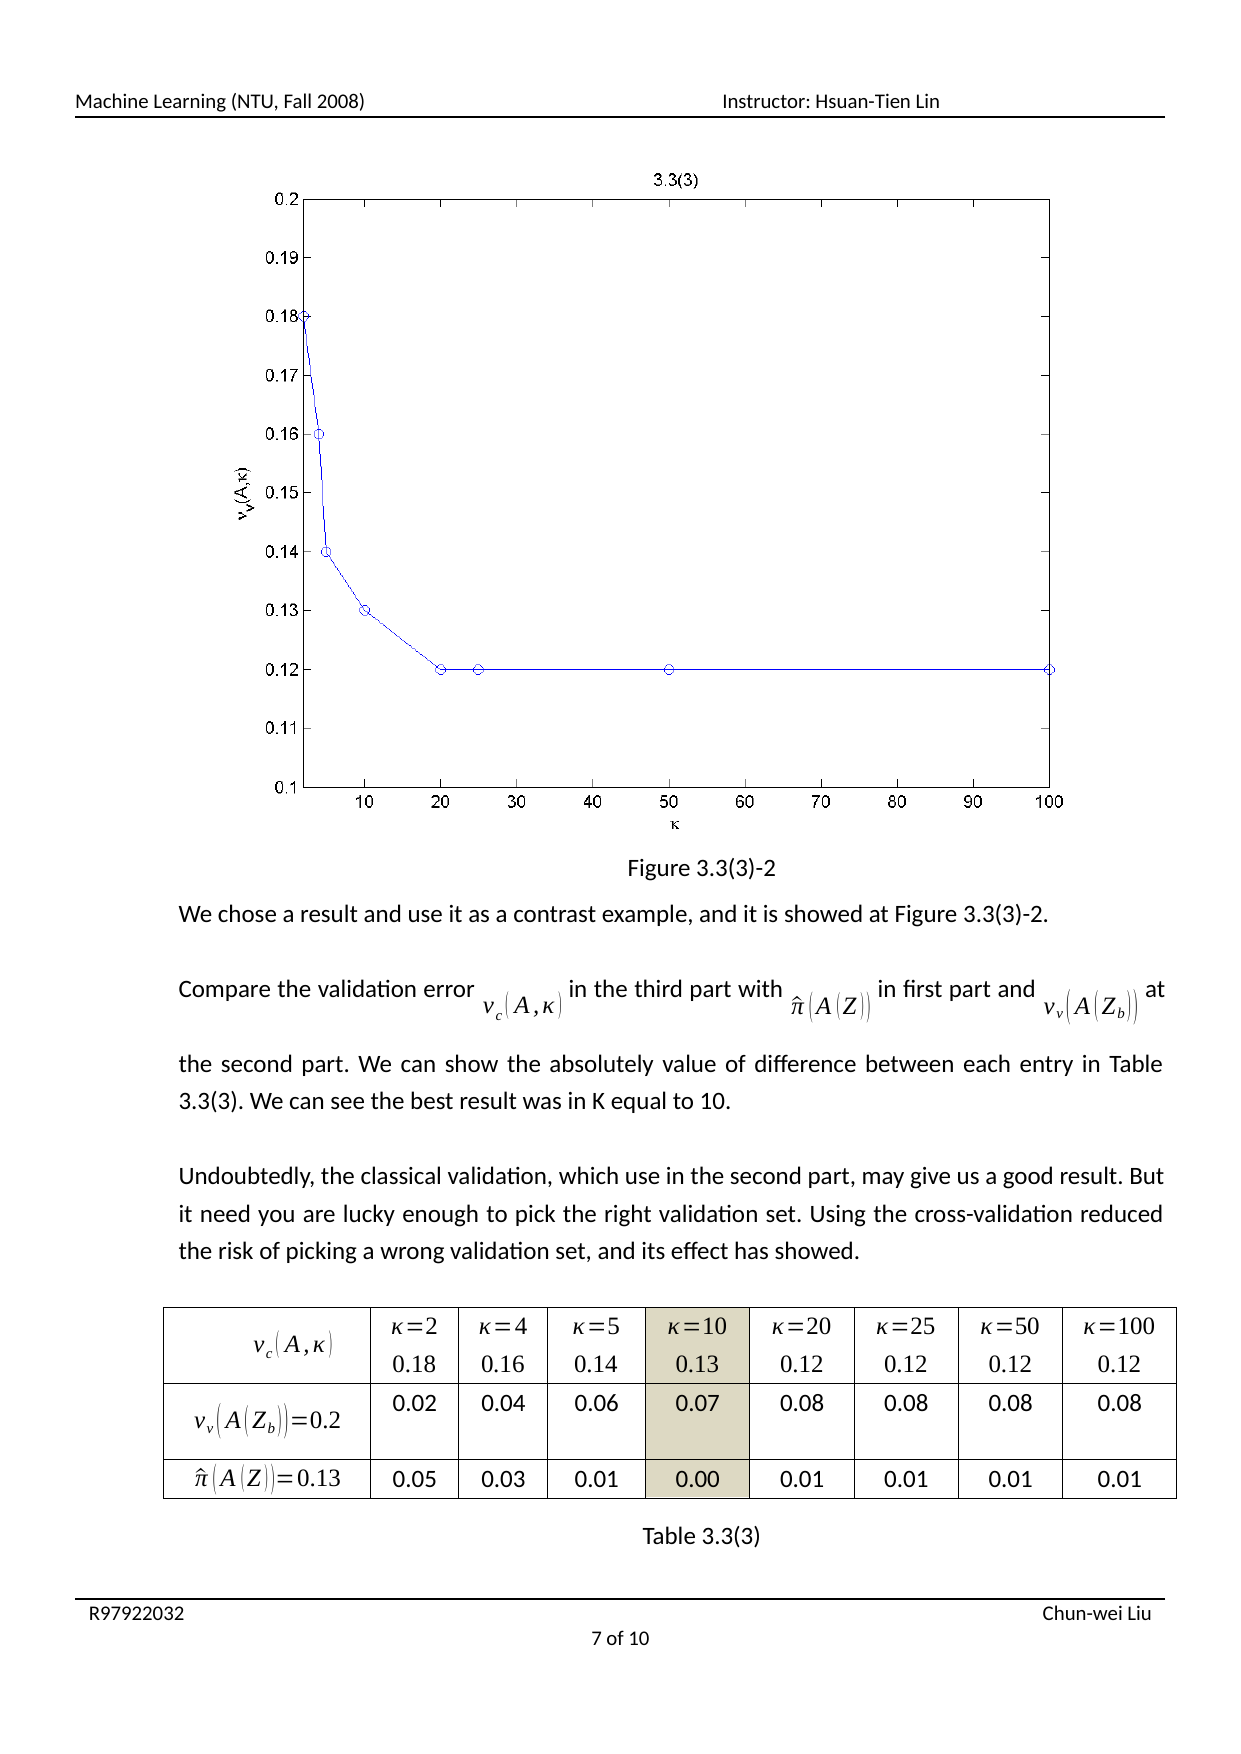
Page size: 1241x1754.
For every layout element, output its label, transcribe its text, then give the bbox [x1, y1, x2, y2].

table_cell 0.08 [959, 1384, 1062, 1459]
table_header [164, 1308, 370, 1383]
table_cell 0.01 [1063, 1460, 1176, 1497]
table_cell 0.02 [371, 1384, 458, 1459]
table_cell [164, 1384, 370, 1459]
list Compare the validation error in the third part with in first part and at the second part. We can show the absolutely value of difference between each entry in Table 3.3(3). We can see the best result was in K equal to 10. [178, 969, 1165, 1119]
table_cell 0.03 [459, 1460, 547, 1497]
table_header [1063, 1308, 1176, 1383]
table_header [750, 1308, 854, 1383]
table_cell 0.01 [855, 1460, 958, 1497]
table_header [855, 1308, 958, 1383]
table_cell 0.08 [750, 1384, 854, 1459]
table_cell 0.05 [371, 1460, 458, 1497]
table_cell [164, 1460, 370, 1497]
table_header [959, 1308, 1062, 1383]
table_cell 0.01 [959, 1460, 1062, 1497]
table_header [548, 1308, 645, 1383]
table_cell 0.00 [646, 1460, 749, 1497]
list Undoubtedly, the classical validation, which use in the second part, may give us a good result. But it need you are lucky enough to pick the right validation set. Using the cross-validation reduced the risk of picking a wrong validation set, and its effect has showed. [178, 1157, 1165, 1269]
table_header [646, 1308, 749, 1383]
table_cell 0.01 [750, 1460, 854, 1497]
table_cell 0.01 [548, 1460, 645, 1497]
list We chose a result and use it as a contrast example, and it is showed at Figure 3.3(3)-2. [178, 894, 1165, 932]
table_cell 0.06 [548, 1384, 645, 1459]
table_cell 0.07 [646, 1384, 749, 1459]
table_cell 0.08 [1063, 1384, 1176, 1459]
picture [178, 144, 1139, 866]
table_header [371, 1308, 458, 1383]
table_cell 0.04 [459, 1384, 547, 1459]
table_header [459, 1308, 547, 1383]
table_cell 0.08 [855, 1384, 958, 1459]
